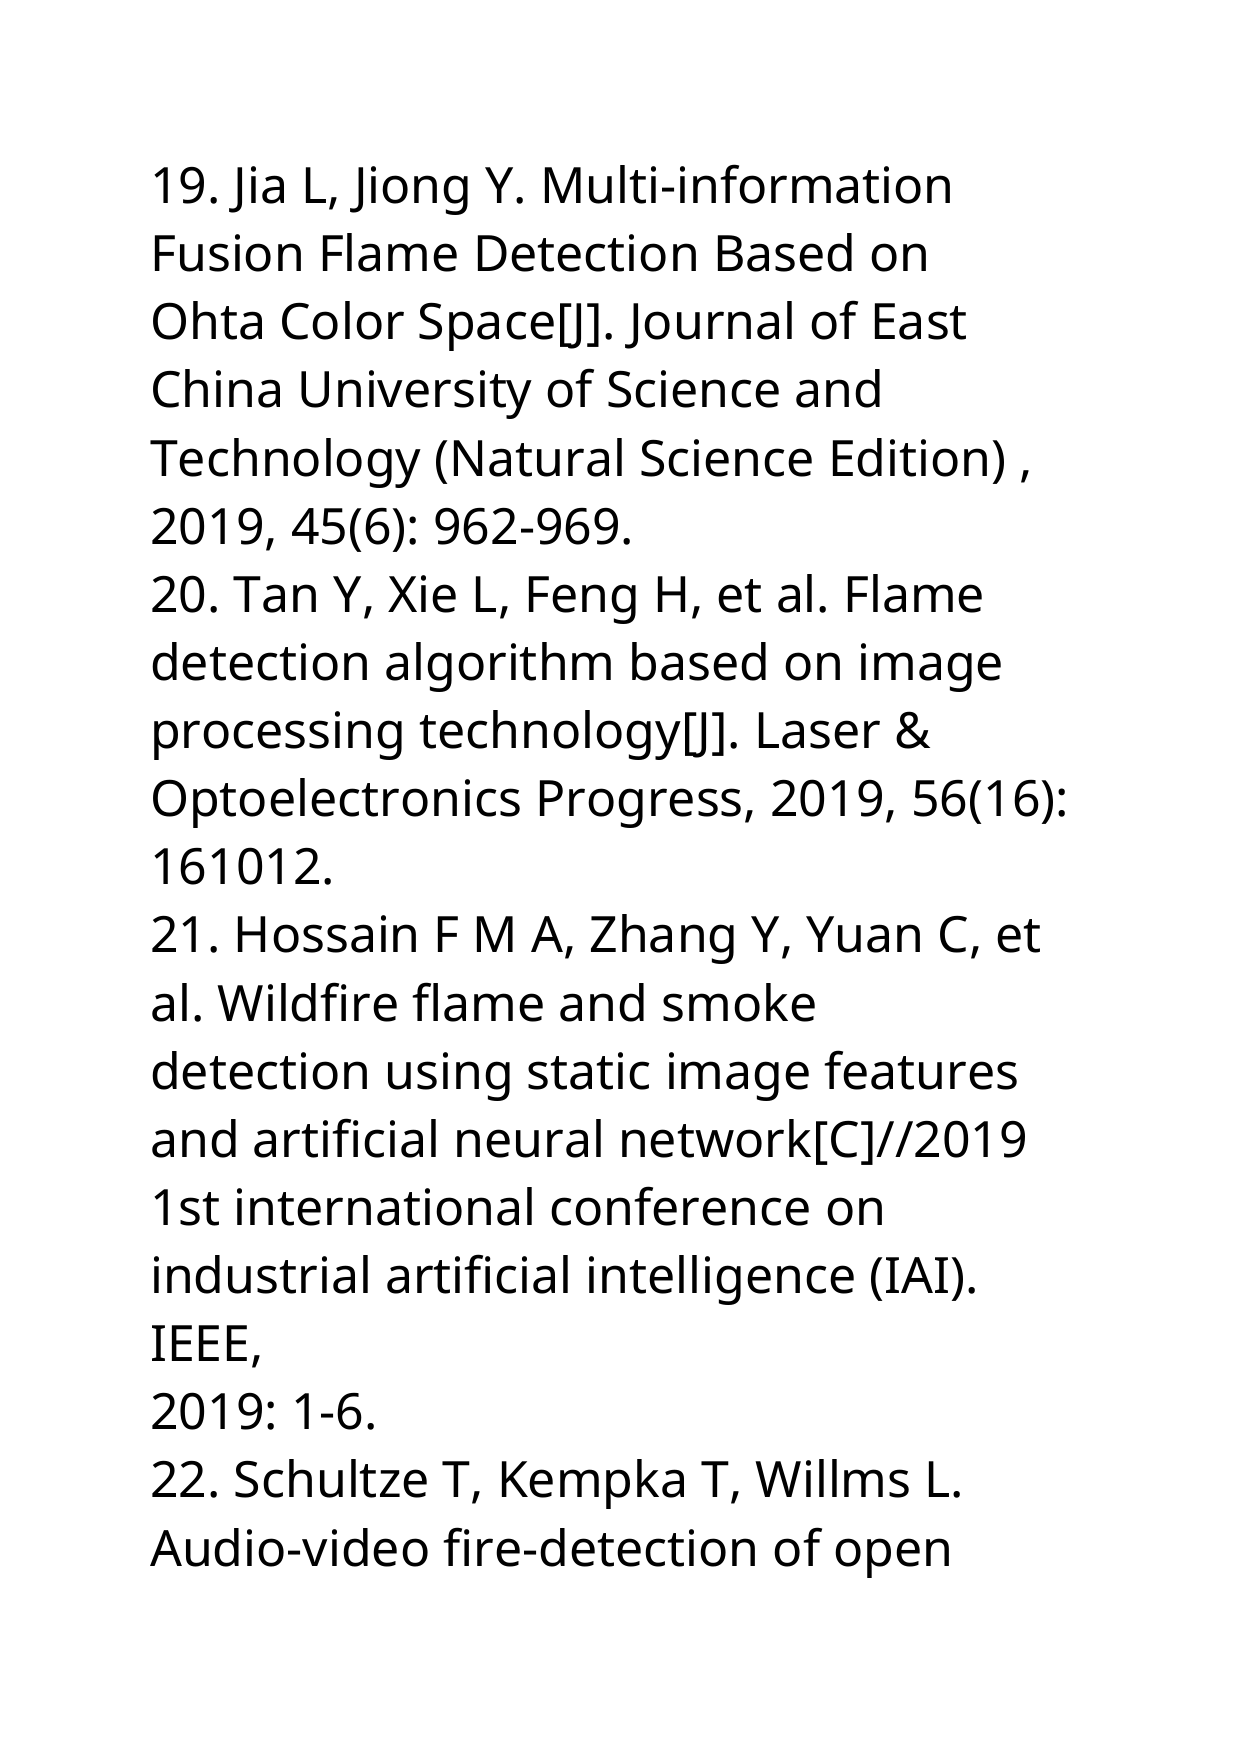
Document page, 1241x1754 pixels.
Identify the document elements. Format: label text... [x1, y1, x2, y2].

text 20. Tan Y, Xie L, Feng H, et al. Flame detection algorithm based on image [150, 559, 1090, 695]
text Technology (Natural Science Edition) , 2019, 45(6): 962-969. [150, 422, 1090, 559]
text 1st international conference on industrial artificial intelligence (IAI). IEEE, [150, 1172, 1090, 1376]
text 2019: 1-6. [150, 1376, 1090, 1444]
text Ohta Color Space[J]. Journal of East China University of Science and [150, 286, 1090, 422]
text detection using static image features and artificial neural network[C]//2019 [150, 1036, 1090, 1172]
text 21. Hossain F M A, Zhang Y, Yuan C, et al. Wildfire flame and smoke [150, 899, 1090, 1036]
text 19. Jia L, Jiong Y. Multi-information Fusion Flame Detection Based on [150, 150, 1090, 286]
text 22. Schultze T, Kempka T, Willms L. Audio-video fire-detection of open [150, 1444, 1090, 1581]
text 161012. [150, 831, 1090, 899]
text processing technology[J]. Laser & Optoelectronics Progress, 2019, 56(16): [150, 695, 1090, 831]
